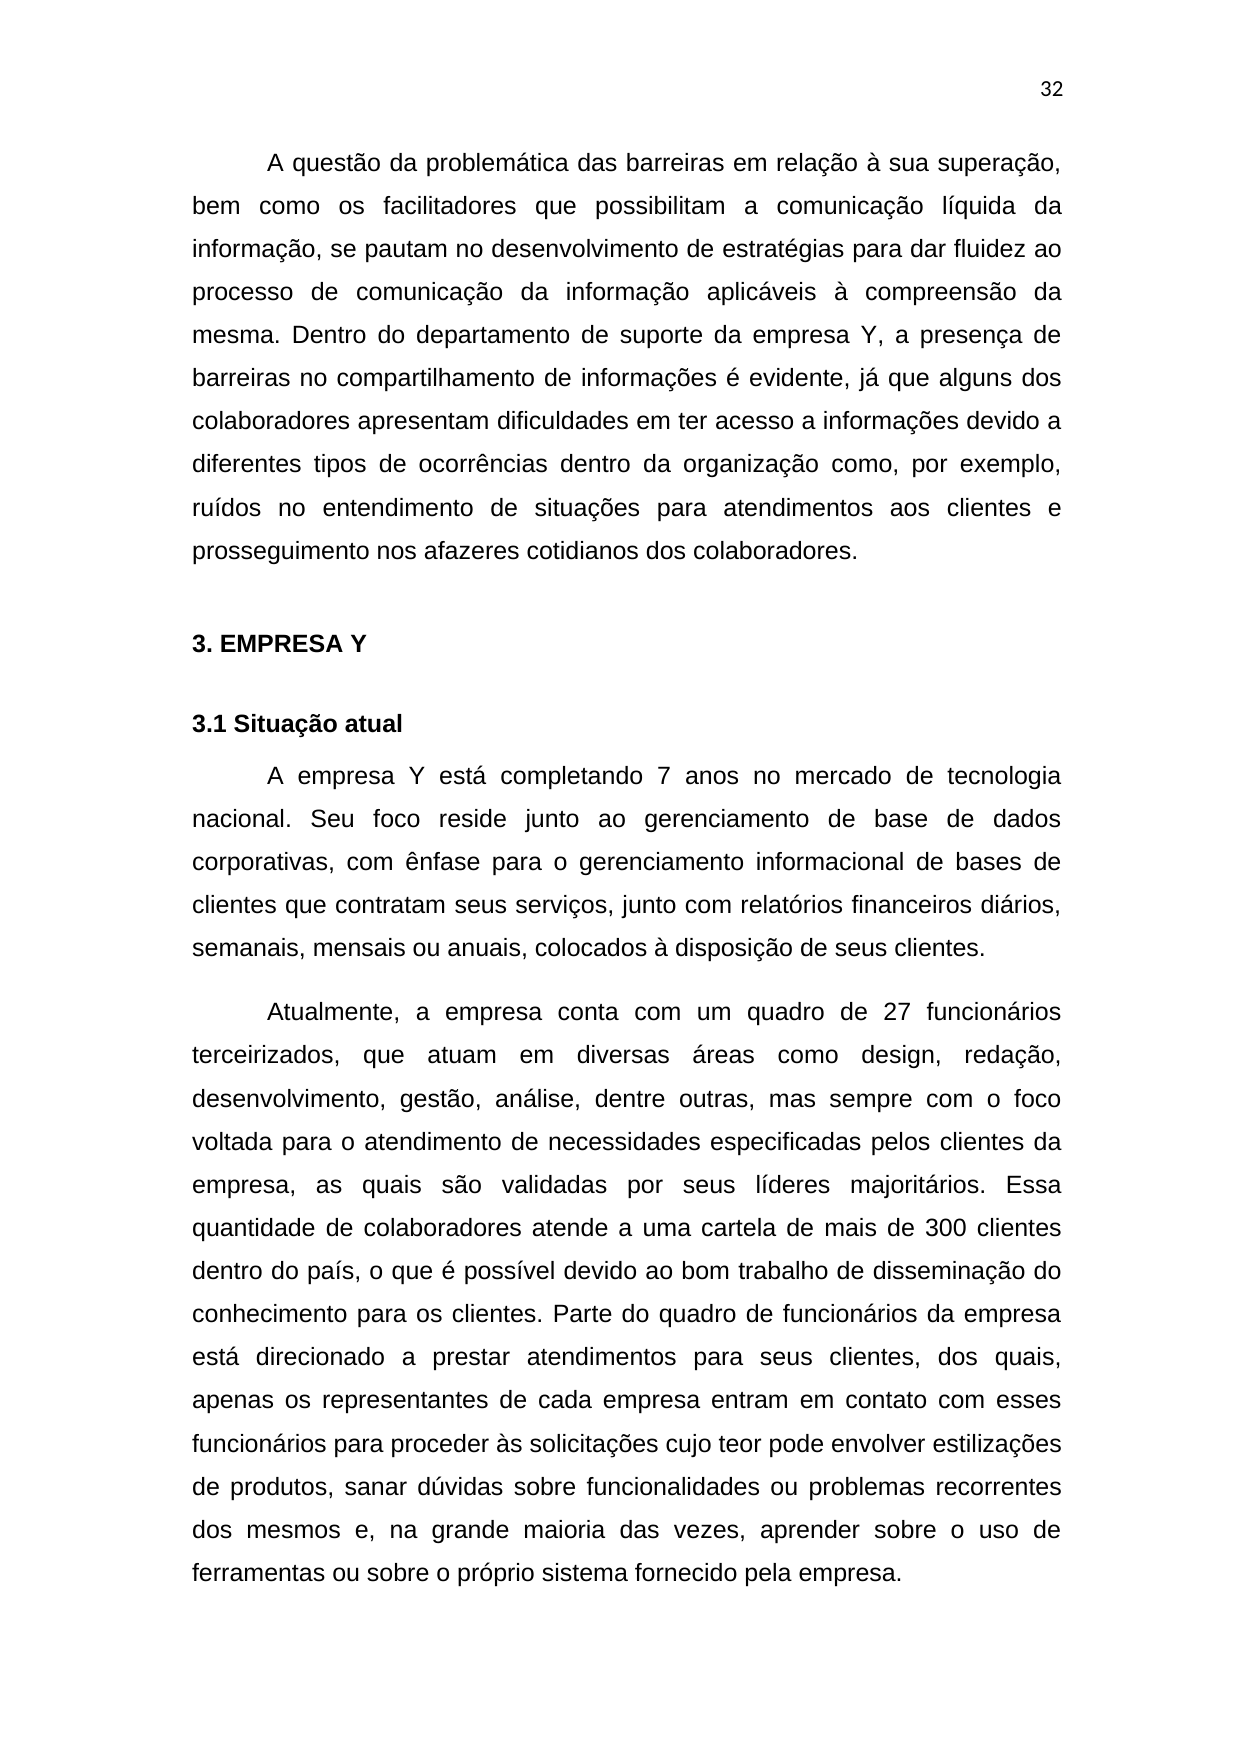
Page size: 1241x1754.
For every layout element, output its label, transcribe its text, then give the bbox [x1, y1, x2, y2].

subtitle 3.1 Situação atual [192, 709, 1063, 738]
text Atualmente, a empresa conta com um quadro de 27 funcionários terceirizados, que atuam em diversas áreas como design, redação, desenvolvimento, gestão, análise, dentre outras, mas sempre com o foco voltada para o atendimento de necessidades especificadas pelos clientes da empresa, as quais são validadas por seus líderes majoritários. Essa quantidade de colaboradores atende a uma cartela de mais de 300 clientes dentro do país, o que é possível devido ao bom trabalho de disseminação do conhecimento para os clientes. Parte do quadro de funcionários da empresa está direcionado a prestar atendimentos para seus clientes, dos quais, apenas os representantes de cada empresa entram em contato com esses funcionários para proceder às solicitações cujo teor pode envolver estilizações de produtos, sanar dúvidas sobre funcionalidades ou problemas recorrentes dos mesmos e, na grande maioria das vezes, aprender sobre o uso de ferramentas ou sobre o próprio sistema fornecido pela empresa. [192, 997, 1063, 1587]
text A questão da problemática das barreiras em relação à sua superação, bem como os facilitadores que possibilitam a comunicação líquida da informação, se pautam no desenvolvimento de estratégias para dar fluidez ao processo de comunicação da informação aplicáveis à compreensão da mesma. Dentro do departamento de suporte da empresa Y, a presença de barreiras no compartilhamento de informações é evidente, já que alguns dos colaboradores apresentam dificuldades em ter acesso a informações devido a diferentes tipos de ocorrências dentro da organização como, por exemplo, ruídos no entendimento de situações para atendimentos aos clientes e prosseguimento nos afazeres cotidianos dos colaboradores. [192, 148, 1063, 564]
subtitle 3. EMPRESA Y [192, 629, 1063, 658]
text A empresa Y está completando 7 anos no mercado de tecnologia nacional. Seu foco reside junto ao gerenciamento de base de dados corporativas, com ênfase para o gerenciamento informacional de bases de clientes que contratam seus serviços, junto com relatórios financeiros diários, semanais, mensais ou anuais, colocados à disposição de seus clientes. [192, 761, 1063, 962]
